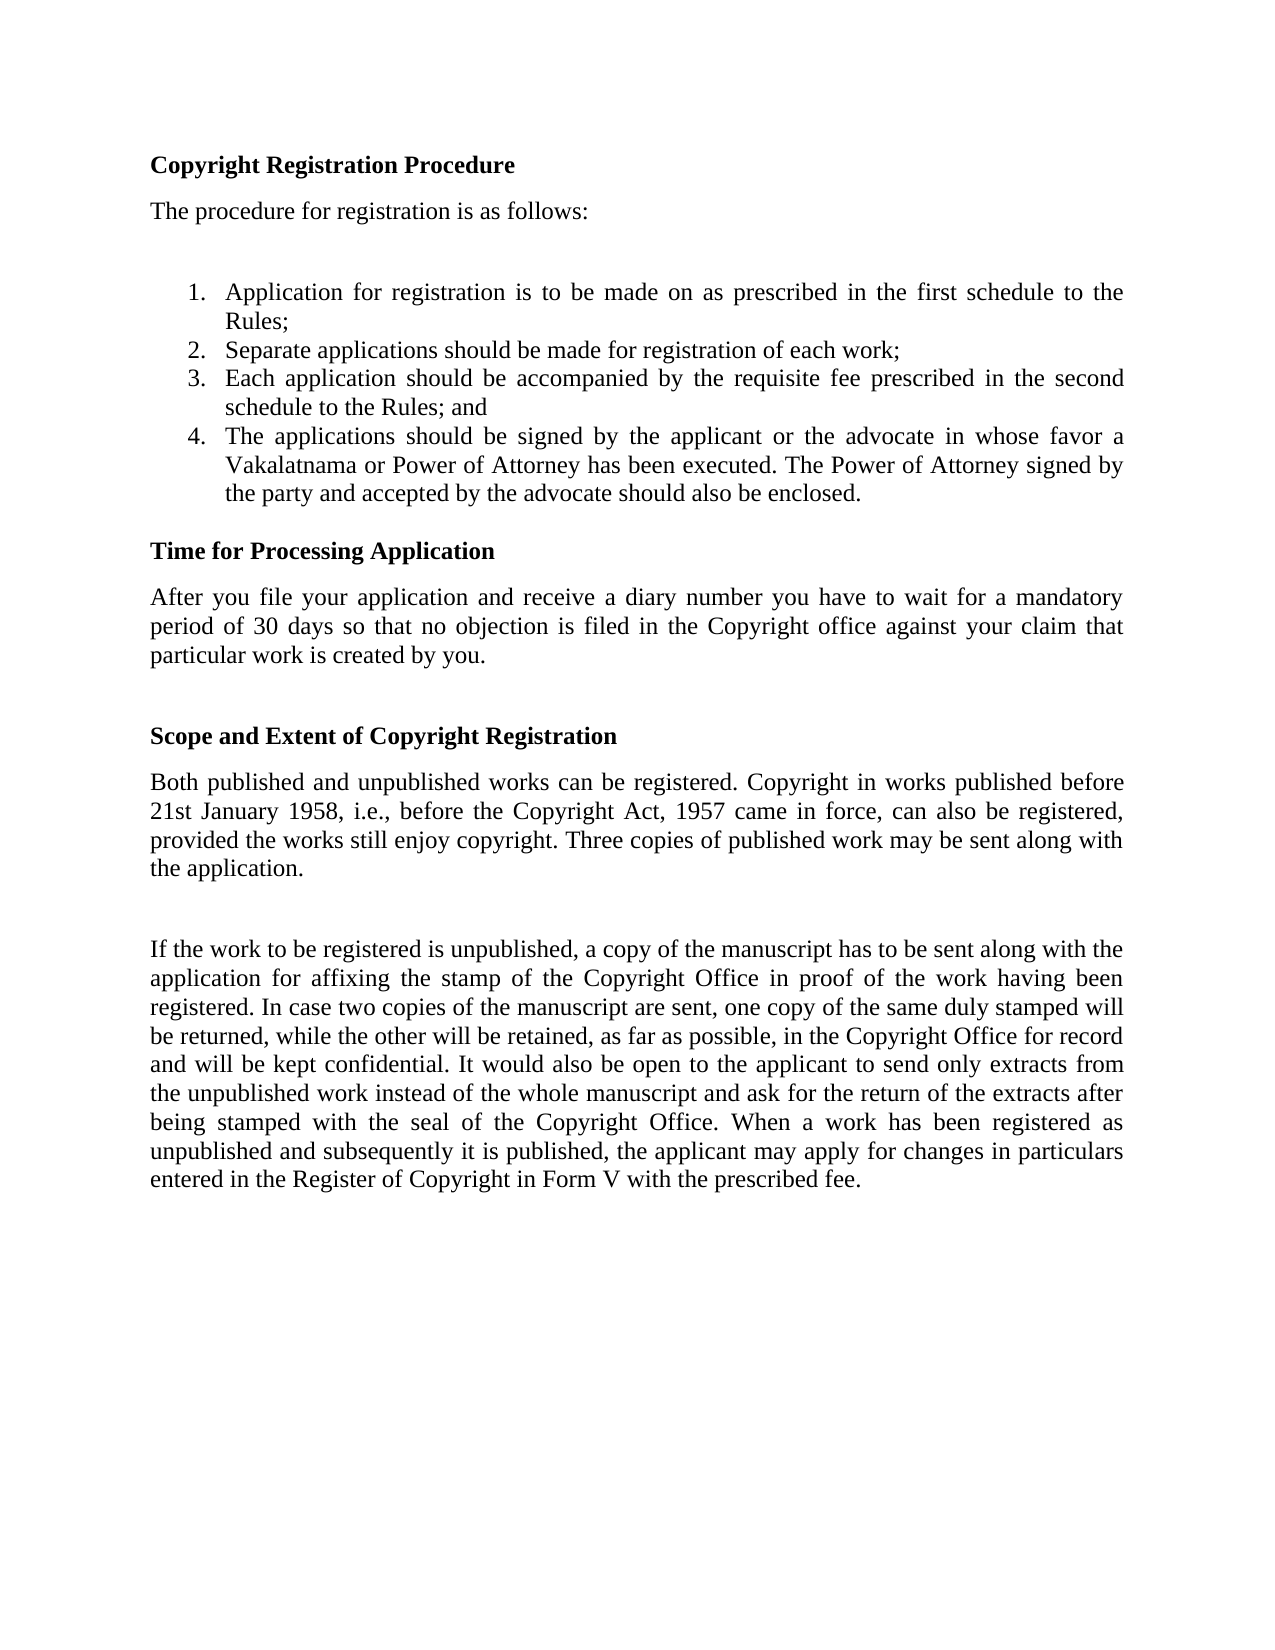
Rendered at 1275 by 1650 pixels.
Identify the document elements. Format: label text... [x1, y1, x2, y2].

list Separate applications should be made for registration of each work; [187, 335, 1125, 363]
text The procedure for registration is as follows: [150, 196, 1125, 225]
text After you file your application and receive a diary number you have to wait for a mandatory period of 30 days so that no objection is filed in the Copyright office against your claim that particular work is created by you. [150, 582, 1125, 669]
text Time for Processing Application [150, 536, 1125, 565]
list Each application should be accompanied by the requisite fee prescribed in the second schedule to the Rules; and [187, 363, 1125, 421]
text Copyright Registration Procedure [150, 150, 1125, 179]
text Scope and Extent of Copyright Registration [150, 721, 1125, 750]
list Application for registration is to be made on as prescribed in the first schedule to the Rules; [187, 277, 1125, 335]
text Both published and unpublished works can be registered. Copyright in works published before 21st January 1958, i.e., before the Copyright Act, 1957 came in force, can also be registered, provided the works still enjoy copyright. Three copies of published work may be sent along with the application. [150, 767, 1125, 882]
text If the work to be registered is unpublished, a copy of the manuscript has to be sent along with the application for affixing the stamp of the Copyright Office in proof of the work having been registered. In case two copies of the manuscript are sent, one copy of the same duly stamped will be returned, while the other will be retained, as far as possible, in the Copyright Office for record and will be kept confidential. It would also be open to the applicant to send only extracts from the unpublished work instead of the whole manuscript and ask for the return of the extracts after being stamped with the seal of the Copyright Office. When a work has been registered as unpublished and subsequently it is published, the applicant may apply for changes in particulars entered in the Register of Copyright in Form V with the prescribed fee. [150, 934, 1125, 1193]
list The applications should be signed by the applicant or the advocate in whose favor a Vakalatnama or Power of Attorney has been executed. The Power of Attorney signed by the party and accepted by the advocate should also be enclosed. [187, 421, 1125, 507]
